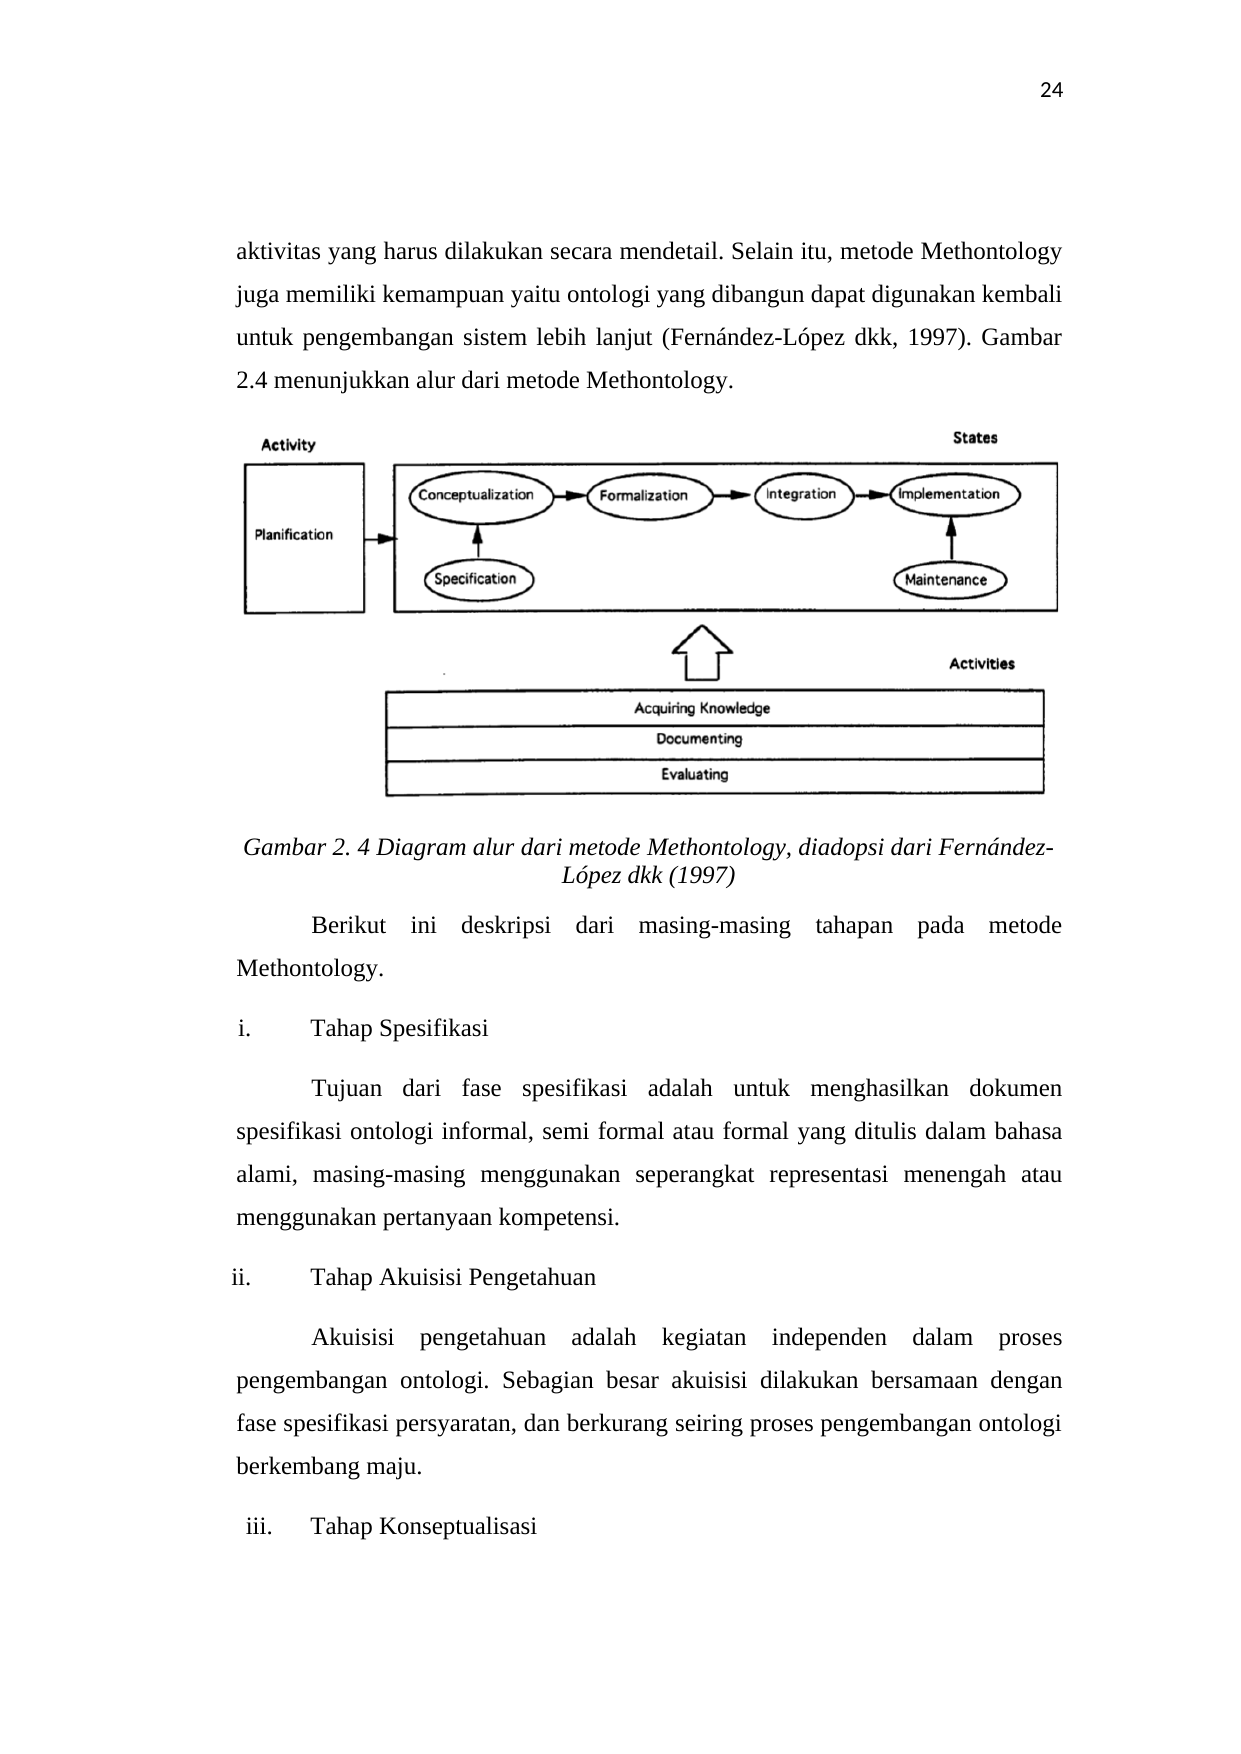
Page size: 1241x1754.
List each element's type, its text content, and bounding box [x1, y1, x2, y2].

text Gambar 2. Diagram alur dari metode Methontology, diadopsi dari Fernández-López dkk [236, 832, 1063, 889]
text Tujuan dari fase spesifikasi adalah untuk menghasilkan dokumen spesifikasi ontologi informal, semi formal atau formal yang ditulis dalam bahasa alami, masing-masing menggunakan seperangkat representasi menengah atau menggunakan pertanyaan kompetensi. [236, 1073, 1063, 1231]
list Tahap Konseptualisasi [273, 1511, 1063, 1539]
text Berikut ini deskripsi dari masing-masing tahapan pada metode Methontology. [236, 910, 1063, 982]
text Akuisisi pengetahuan adalah kegiatan independen dalam proses pengembangan ontologi. Sebagian besar akuisisi dilakukan bersamaan dengan fase spesifikasi persyaratan, dan berkurang seiring proses pengembangan ontologi berkembang maju. [236, 1322, 1063, 1480]
list Tahap Akuisisi Pengetahuan [251, 1262, 1063, 1291]
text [236, 236, 1063, 394]
list Tahap Spesifikasi [251, 1013, 1063, 1042]
picture [236, 425, 1063, 801]
